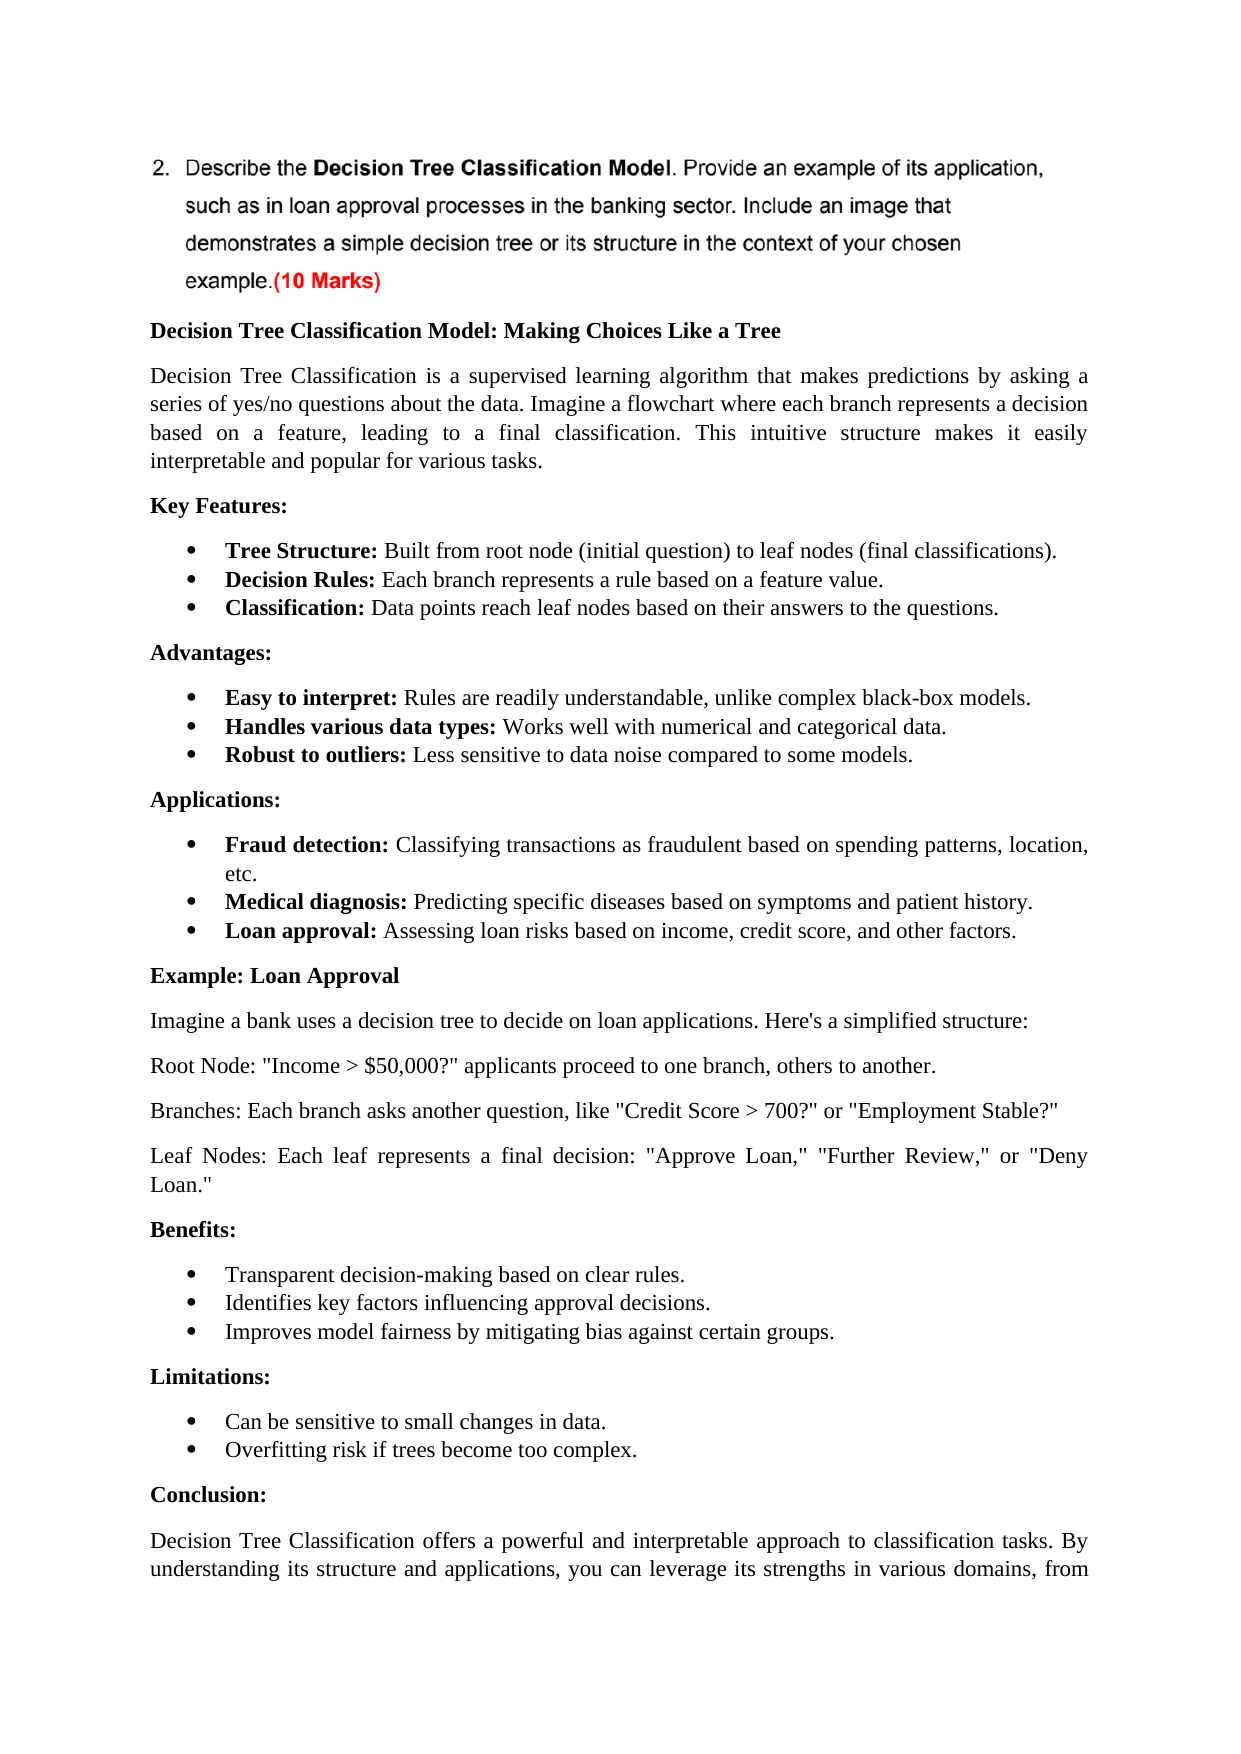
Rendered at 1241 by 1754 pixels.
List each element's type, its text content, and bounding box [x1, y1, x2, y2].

list Easy to interpret: Rules are readily understandable, unlike complex black-box models. [187, 684, 1090, 711]
list Tree Structure: Built from root node (initial question) to leaf nodes (final classifications). [187, 537, 1090, 564]
list Classification: Data points reach leaf nodes based on their answers to the questions. [187, 594, 1090, 621]
text Applications: [150, 786, 1090, 813]
list Can be sensitive to small changes in data. [187, 1408, 1090, 1434]
text Conclusion: [150, 1482, 1090, 1508]
list Medical diagnosis: Predicting specific diseases based on symptoms and patient history. [187, 888, 1090, 915]
text Benefits: [150, 1216, 1090, 1242]
text Imagine a bank uses a decision tree to decide on loan applications. Here's a simplified structure: [150, 1007, 1090, 1033]
text Key Features: [150, 492, 1090, 518]
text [150, 1527, 1090, 1581]
list Overfitting risk if trees become too complex. [187, 1436, 1090, 1463]
text Branches: Each branch asks another question, like "Credit Score > 700?" or "Employment Stable?" [150, 1097, 1090, 1123]
list Improves model fairness by mitigating bias against certain groups. [187, 1318, 1090, 1344]
list Handles various data types: Works well with numerical and categorical data. [187, 713, 1090, 739]
text Leaf Nodes: Each leaf represents a final decision: "Approve Loan," "Further Review," or "Deny Loan." [150, 1142, 1090, 1197]
text Decision Tree Classification is a supervised learning algorithm that makes predictions by asking a series of yes/no questions about the data. Imagine a flowchart where each branch represents a decision based on a feature, leading to a final classification. This intuitive structure makes it easily interpretable and popular for various tasks. [150, 362, 1090, 473]
text Limitations: [150, 1363, 1090, 1389]
list Fraud detection: Classifying transactions as fraudulent based on spending patterns, location, etc. [187, 831, 1090, 886]
list Decision Rules: Each branch represents a rule based on a feature value. [187, 566, 1090, 592]
list Identifies key factors influencing approval decisions. [187, 1289, 1090, 1316]
text Advantages: [150, 639, 1090, 666]
text Example: Loan Approval [150, 962, 1090, 988]
text Decision Tree Classification Model: Making Choices Like a Tree [150, 317, 1090, 343]
list Transparent decision-making based on clear rules. [187, 1261, 1090, 1287]
list Robust to outliers: Less sensitive to data noise compared to some models. [187, 741, 1090, 768]
text Root Node: "Income > $50,000?" applicants proceed to one branch, others to another. [150, 1052, 1090, 1078]
list Loan approval: Assessing loan risks based on income, credit score, and other factors. [187, 917, 1090, 943]
picture [150, 150, 1091, 298]
